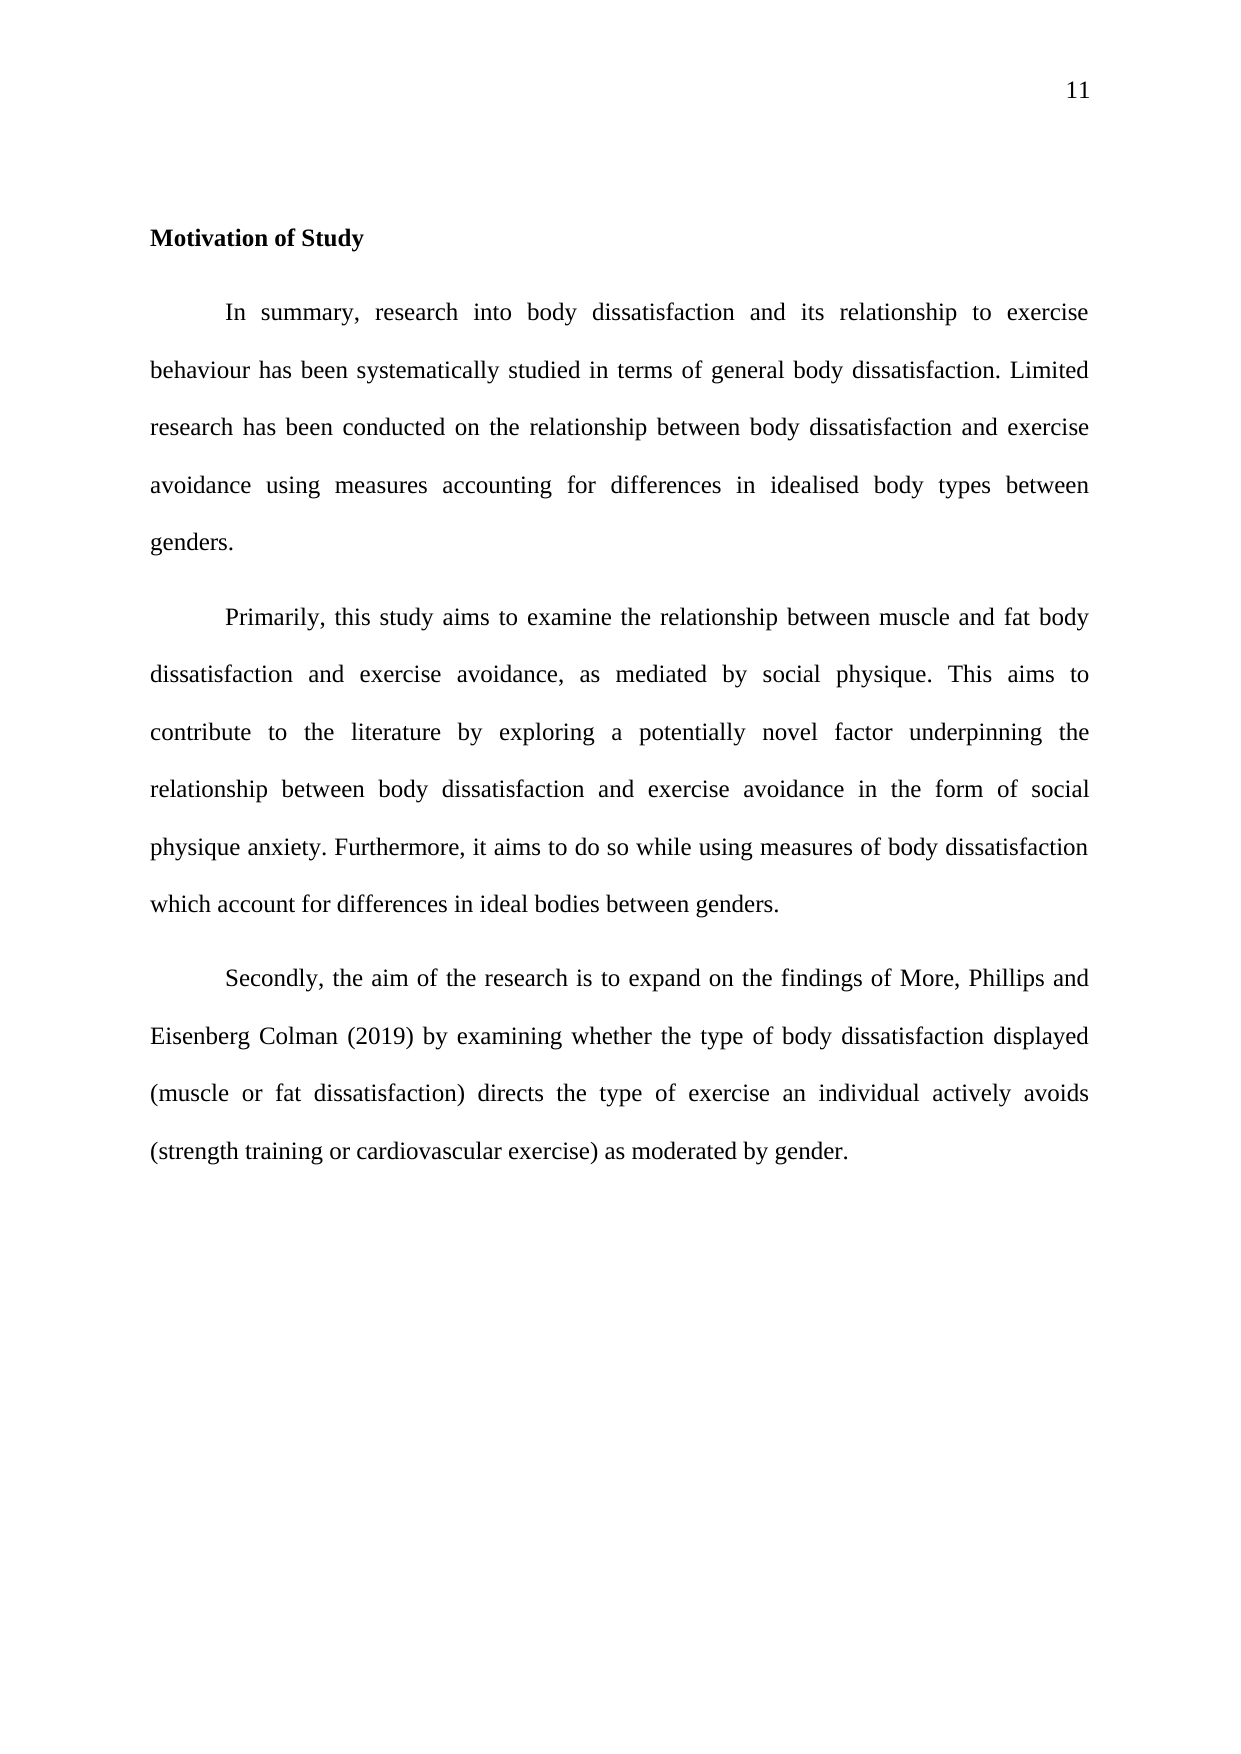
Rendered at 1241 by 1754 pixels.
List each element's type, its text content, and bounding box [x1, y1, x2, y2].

text In summary, research into body dissatisfaction and its relationship to exercise behaviour has been systematically studied in terms of general body dissatisfaction. Limited research has been conducted on the relationship between body dissatisfaction and exercise avoidance using measures accounting for differences in idealised body types between genders. [150, 297, 1090, 556]
text Secondly, the aim of the research is to expand on the findings of More, Phillips and Eisenberg Colman (2019) by examining whether the type of body dissatisfaction displayed (muscle or fat dissatisfaction) directs the type of exercise an individual actively avoids (strength training or cardiovascular exercise) as moderated by gender. [150, 963, 1090, 1164]
text Primarily, this study aims to examine the relationship between muscle and fat body dissatisfaction and exercise avoidance, as mediated by social physique. This aims to contribute to the literature by exploring a potentially novel factor underpinning the relationship between body dissatisfaction and exercise avoidance in the form of social physique anxiety. Furthermore, it aims to do so while using measures of body dissatisfaction which account for differences in ideal bodies between genders. [150, 602, 1090, 918]
text Motivation of Study [150, 223, 1090, 252]
